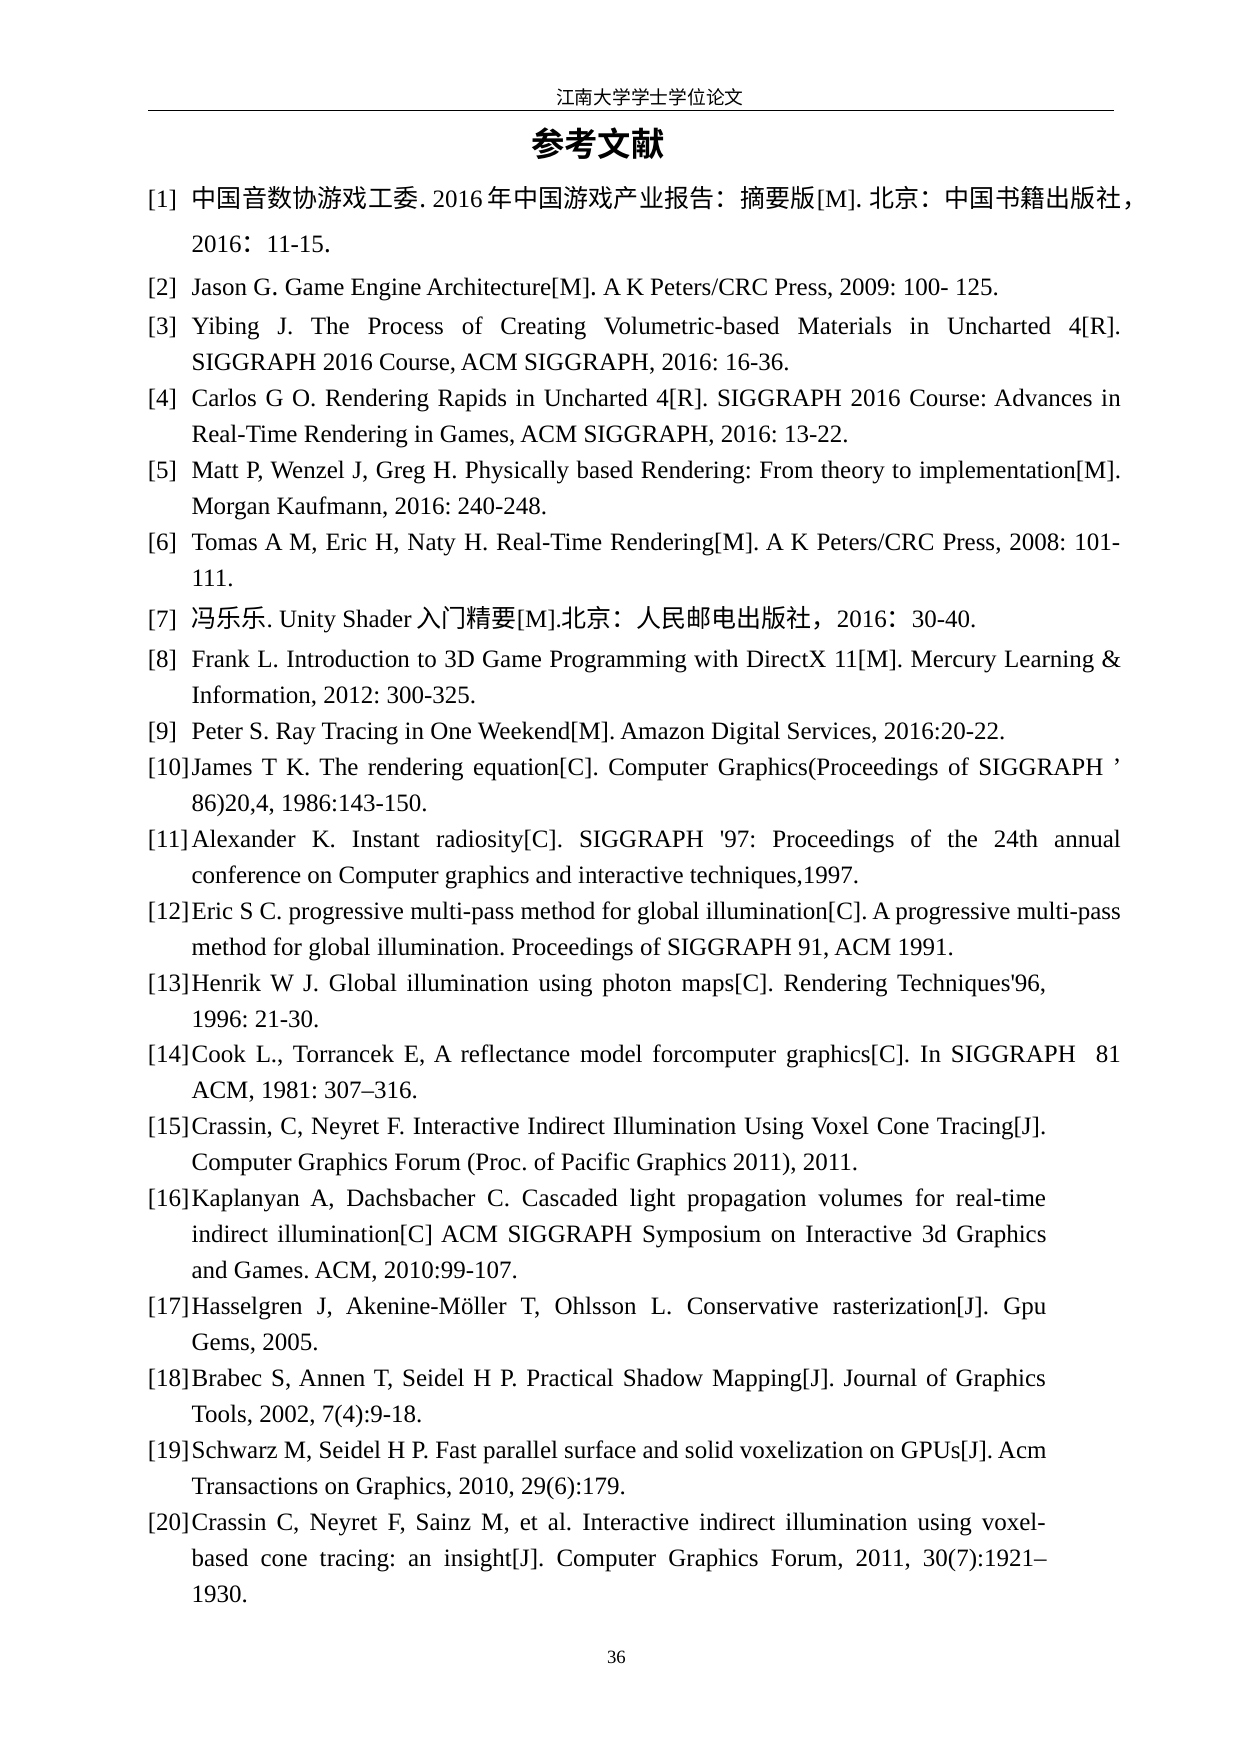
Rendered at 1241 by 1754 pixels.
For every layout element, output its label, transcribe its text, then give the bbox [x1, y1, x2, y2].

list Cook L., Torrancek E, A reflectance model forcomputer graphics[C]. In SIGGRAPH 81 ACM, 1981: 307–316. [148, 1039, 1122, 1104]
list 中国音数协游戏工委. 2016年中国游戏产业报告：摘要版[M]. 北京：中国书籍出版社，2016：11-15. [148, 178, 1122, 260]
list 冯乐乐. Unity Shader入门精要[M].北京：人民邮电出版社，2016：30-40. [148, 599, 1122, 635]
list Tomas A M, Eric H, Naty H. Real-Time Rendering[M]. A K Peters/CRC Press, 2008: 101-111. [148, 527, 1122, 592]
list Jason G. Game Engine Architecture[M]. A K Peters/CRC Press, 2009: 100- 125. [148, 269, 1122, 303]
list Henrik W J. Global illumination using photon maps[C]. Rendering Techniques'96, 1996: 21-30. [148, 968, 1047, 1032]
list Brabec S, Annen T, Seidel H P. Practical Shadow Mapping[J]. Journal of Graphics Tools, 2002, 7(4):9-18. [148, 1363, 1047, 1428]
list Matt P, Wenzel J, Greg H. Physically based Rendering: From theory to implementation[M]. Morgan Kaufmann, 2016: 240-248. [148, 455, 1122, 520]
list James T K. The rendering equation[C]. Computer Graphics(Proceedings of SIGGRAPH ’ 86)20,4, 1986:143-150. [148, 752, 1122, 817]
list Alexander K. Instant radiosity[C]. SIGGRAPH '97: Proceedings of the 24th annual conference on Computer graphics and interactive techniques,1997. [148, 824, 1122, 889]
list Hasselgren J, Akenine-Möller T, Ohlsson L. Conservative rasterization[J]. Gpu Gems, 2005. [148, 1291, 1047, 1356]
list Yibing J. The Process of Creating Volumetric-based Materials in Uncharted 4[R]. SIGGRAPH 2016 Course, ACM SIGGRAPH, 2016: 16-36. [148, 311, 1122, 376]
list Frank L. Introduction to 3D Game Programming with DirectX 11[M]. Mercury Learning & Information, 2012: 300-325. [148, 644, 1122, 709]
list Eric S C. progressive multi-pass method for global illumination[C]. A progressive multi-pass method for global illumination. Proceedings of SIGGRAPH 91, ACM 1991. [148, 896, 1122, 961]
list Crassin C, Neyret F, Sainz M, et al. Interactive indirect illumination using voxel-based cone tracing: an insight[J]. Computer Graphics Forum, 2011, 30(7):1921–1930. [148, 1507, 1047, 1607]
list Crassin, C, Neyret F. Interactive Indirect Illumination Using Voxel Cone Tracing[J]. Computer Graphics Forum (Proc. of Pacific Graphics 2011), 2011. [148, 1111, 1047, 1176]
list Carlos G O. Rendering Rapids in Uncharted 4[R]. SIGGRAPH 2016 Course: Advances in Real-Time Rendering in Games, ACM SIGGRAPH, 2016: 13-22. [148, 383, 1122, 448]
text 参考文献 [148, 118, 1047, 166]
list Peter S. Ray Tracing in One Weekend[M]. Amazon Digital Services, 2016:20-22. [148, 716, 1122, 745]
list Schwarz M, Seidel H P. Fast parallel surface and solid voxelization on GPUs[J]. Acm Transactions on Graphics, 2010, 29(6):179. [148, 1435, 1047, 1499]
list Kaplanyan A, Dachsbacher C. Cascaded light propagation volumes for real-time indirect illumination[C] ACM SIGGRAPH Symposium on Interactive 3d Graphics and Games. ACM, 2010:99-107. [148, 1183, 1047, 1284]
